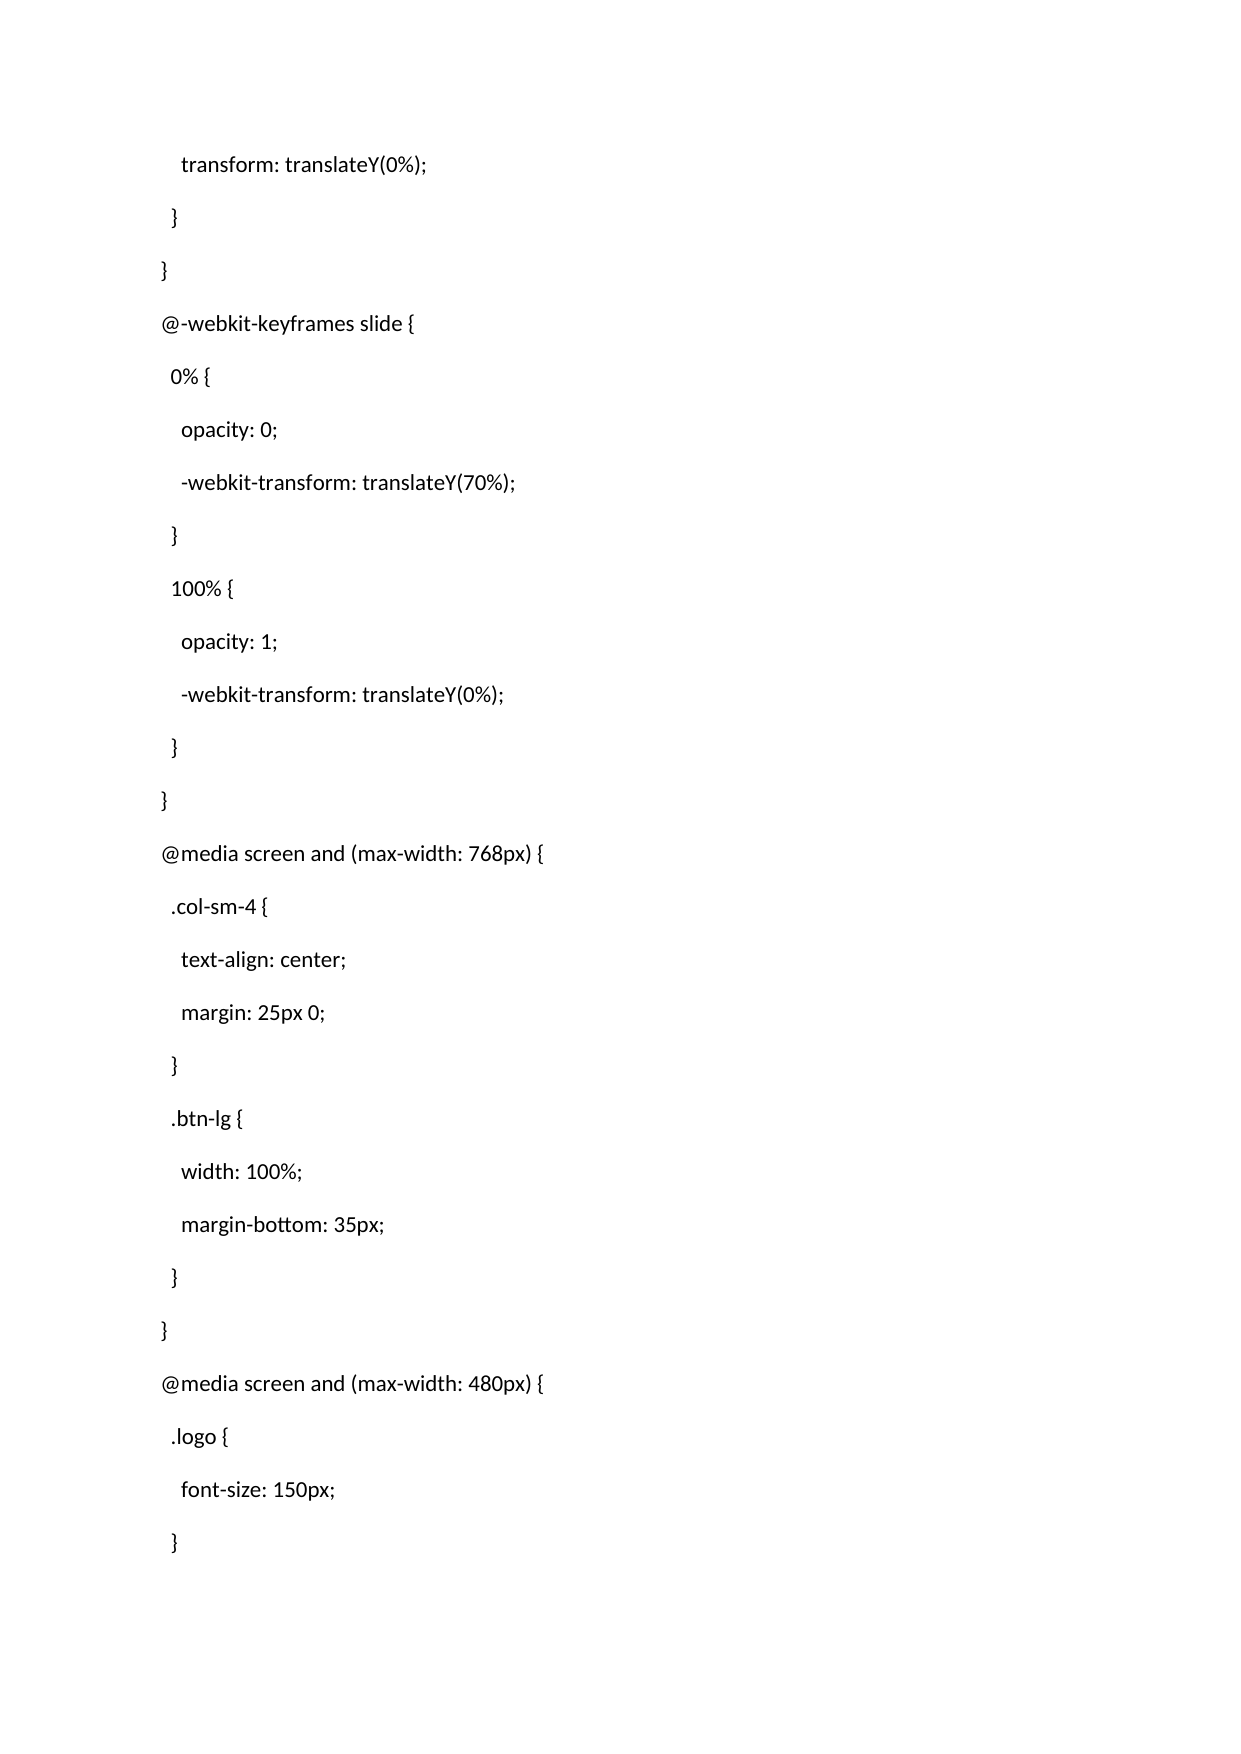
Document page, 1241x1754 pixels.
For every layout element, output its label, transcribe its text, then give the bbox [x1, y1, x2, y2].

text opacity: 1; [150, 627, 1090, 655]
text .col-sm-4 { [150, 892, 1090, 920]
text transform: translateY(0%); [150, 150, 1090, 178]
text } [150, 733, 1090, 761]
text text-align: center; [150, 945, 1090, 973]
text @-webkit-keyframes slide { [150, 309, 1090, 337]
text margin-bottom: 35px; [150, 1210, 1090, 1238]
text margin: 25px 0; [150, 998, 1090, 1026]
text 0% { [150, 362, 1090, 390]
text } [150, 1263, 1090, 1291]
text } [150, 786, 1090, 814]
text opacity: 0; [150, 415, 1090, 443]
text width: 100%; [150, 1157, 1090, 1185]
text } [150, 521, 1090, 549]
text } [150, 1051, 1090, 1079]
text } [150, 1528, 1090, 1557]
text -webkit-transform: translateY(70%); [150, 468, 1090, 496]
text @media screen and (max-width: 480px) { [150, 1369, 1090, 1397]
text .btn-lg { [150, 1104, 1090, 1132]
text } [150, 1316, 1090, 1344]
text } [150, 256, 1090, 284]
text } [150, 203, 1090, 231]
text 100% { [150, 574, 1090, 602]
text -webkit-transform: translateY(0%); [150, 680, 1090, 708]
text @media screen and (max-width: 768px) { [150, 839, 1090, 867]
text .logo { [150, 1422, 1090, 1451]
text font-size: 150px; [150, 1476, 1090, 1503]
